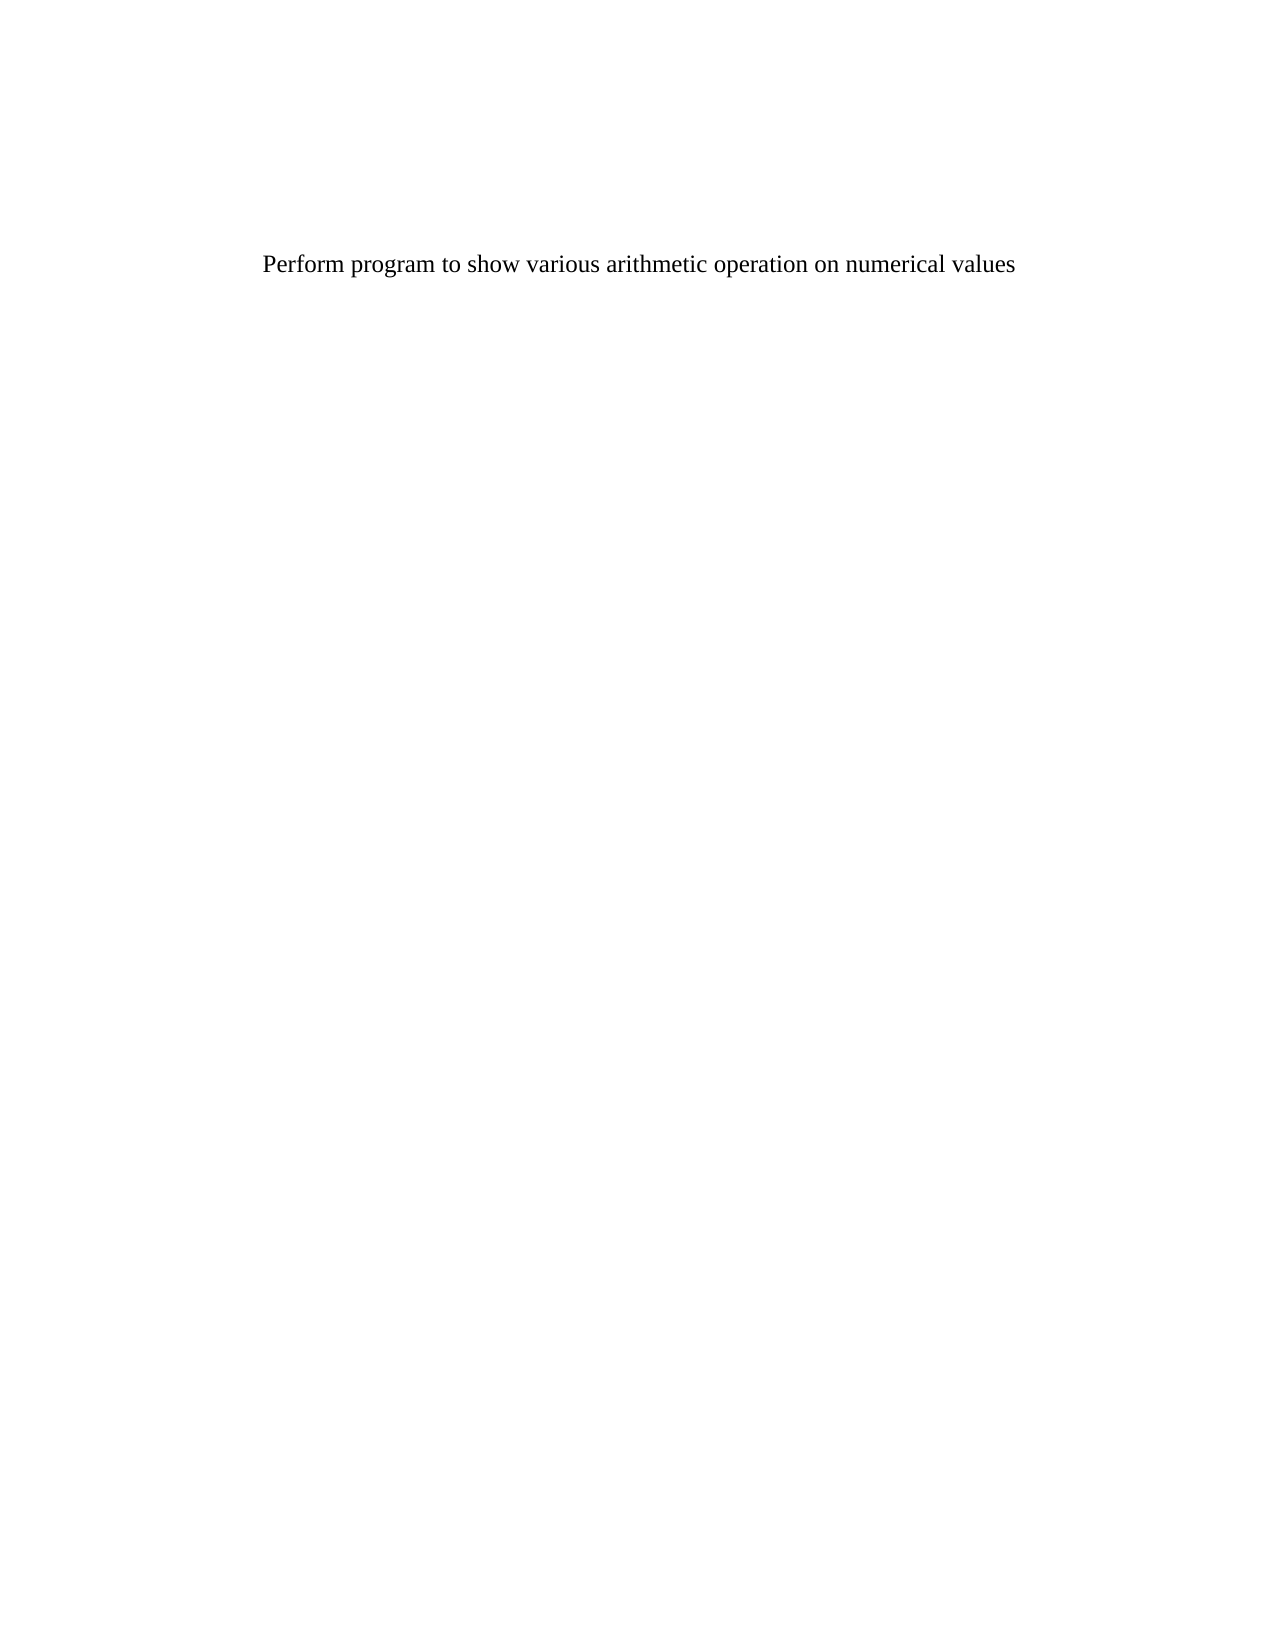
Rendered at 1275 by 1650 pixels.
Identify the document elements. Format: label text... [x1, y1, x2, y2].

list Perform program to show various arithmetic operation on numerical values [262, 249, 1125, 278]
